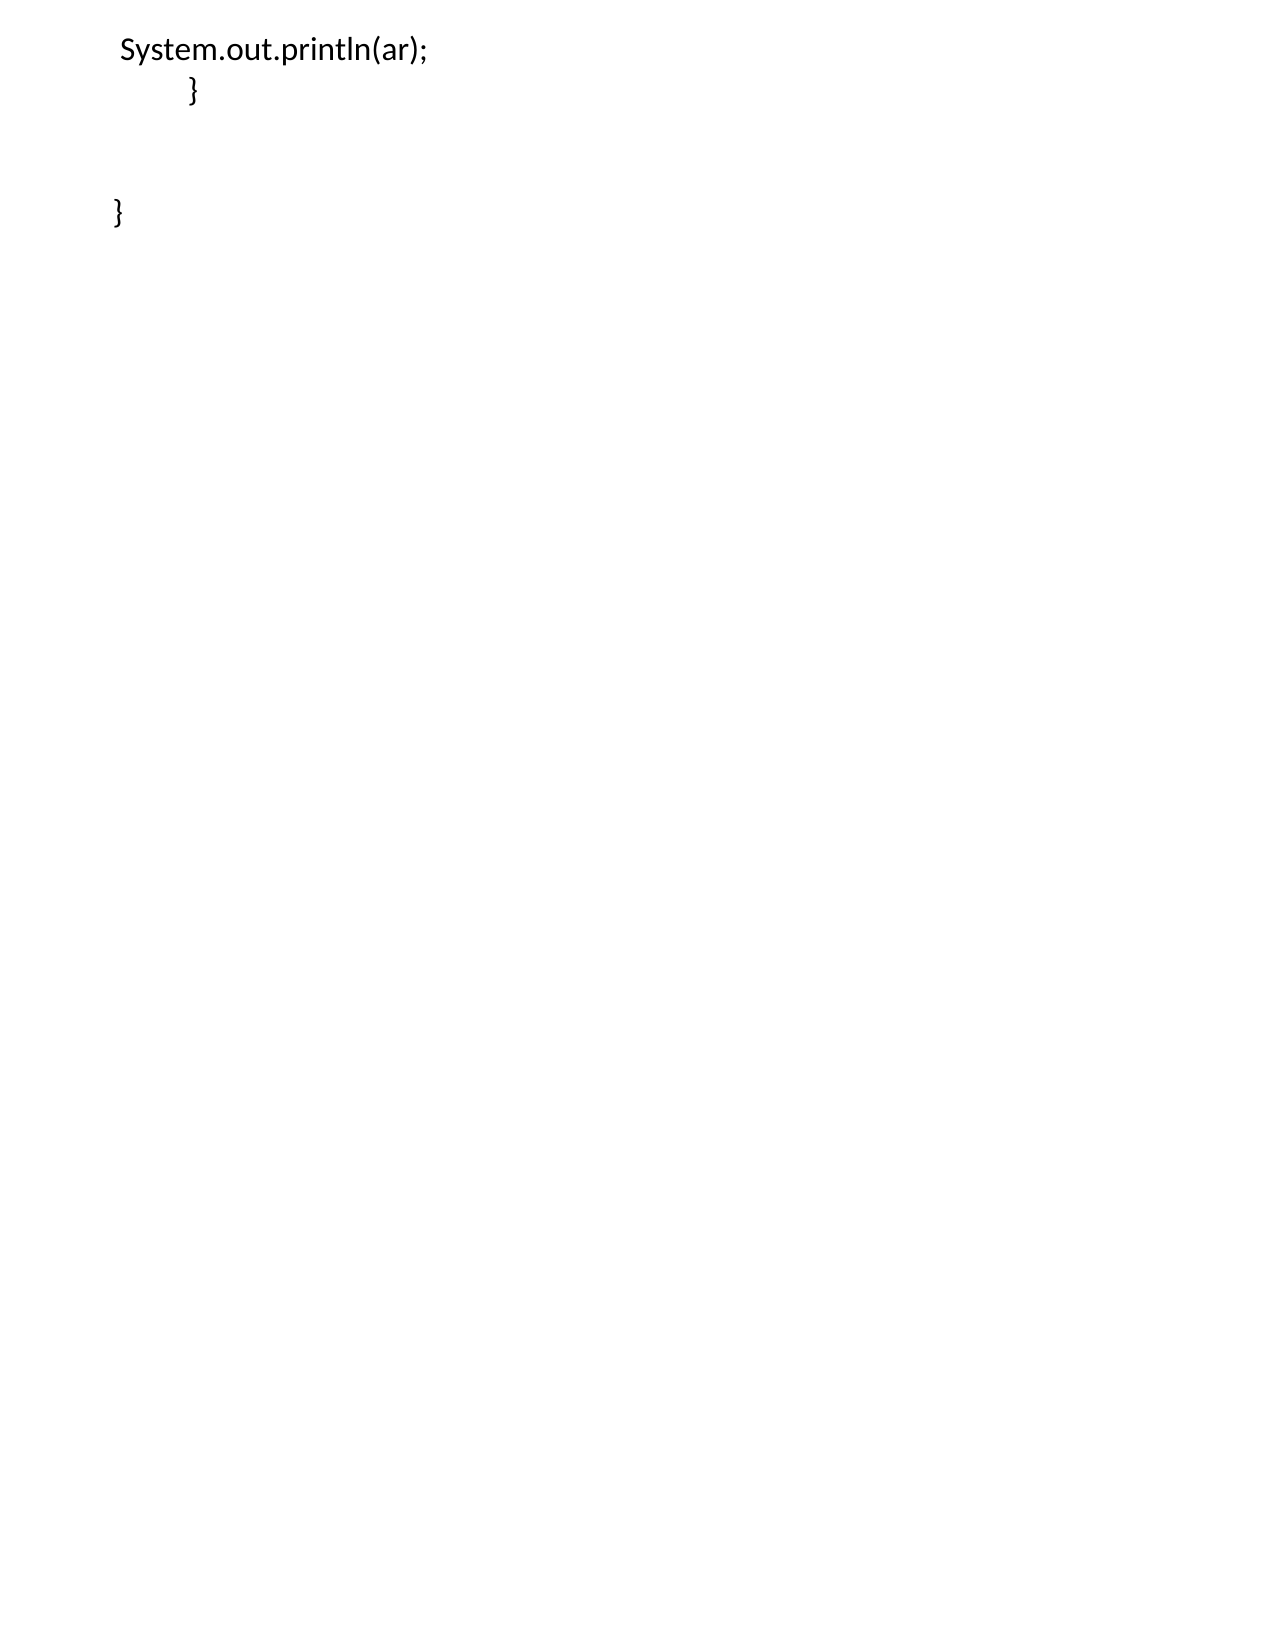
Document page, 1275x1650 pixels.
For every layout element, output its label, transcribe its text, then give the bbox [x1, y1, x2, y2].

text } [112, 191, 1125, 232]
text System.out.println(ar); [112, 28, 1125, 69]
text } [112, 69, 1125, 109]
